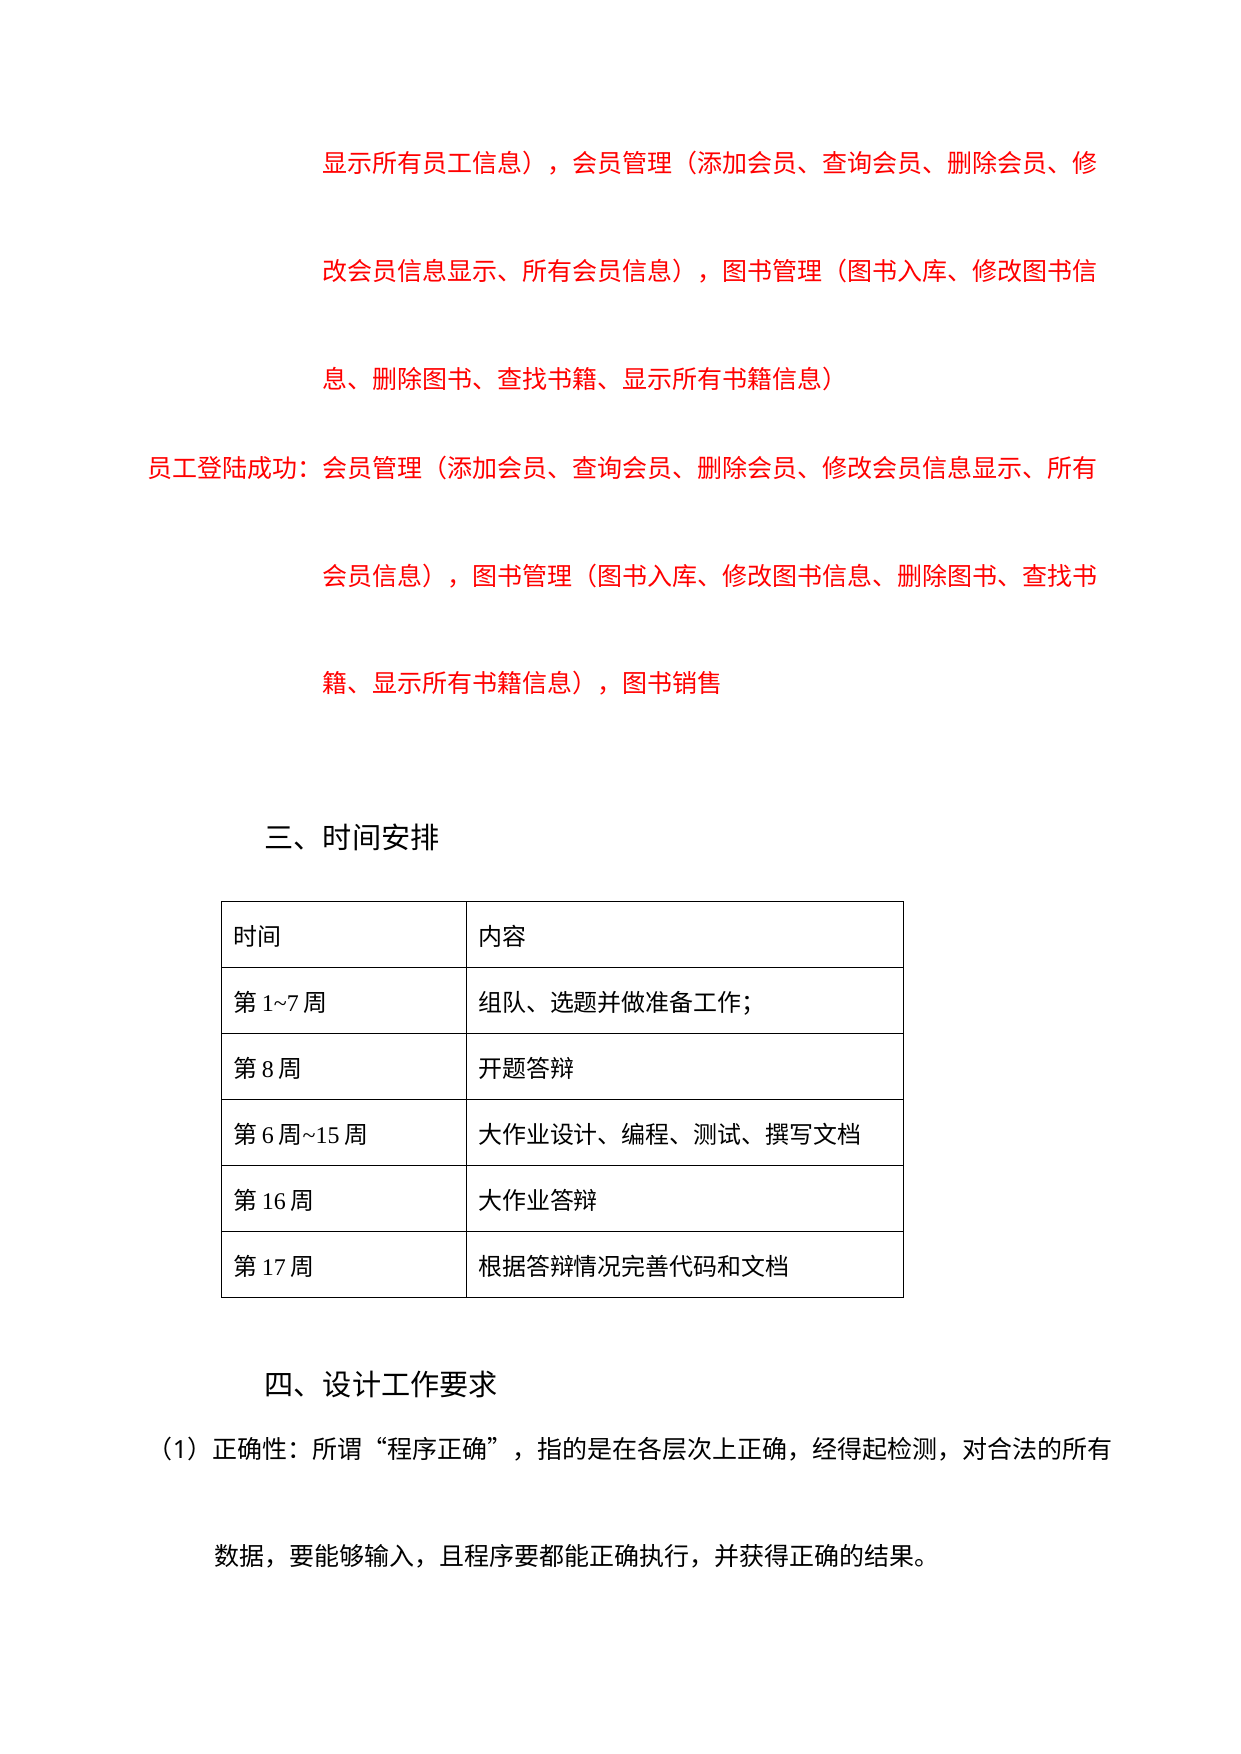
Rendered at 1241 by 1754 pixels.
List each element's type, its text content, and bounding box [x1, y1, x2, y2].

table_cell 第17周 [222, 1232, 466, 1297]
table_cell 大作业设计、编程、测试、撰写文档 [467, 1100, 903, 1165]
text 员工登陆成功：会员管理（添加会员、查询会员、删除会员、修改会员信息显示、所有会员信息），图书管理（图书入库、修改图书信息、删除图书、查找书籍、显示所有书籍信息），图书销售 [148, 434, 1122, 714]
list 时间安排 [148, 803, 1122, 868]
list 设计工作要求 [148, 1350, 1122, 1415]
table_cell 第16周 [222, 1166, 466, 1231]
table_cell 第1~7周 [222, 968, 466, 1033]
table_header 内容 [467, 902, 903, 967]
table_cell 根据答辩情况完善代码和文档 [467, 1232, 903, 1297]
table_cell 第8周 [222, 1034, 466, 1099]
table_cell 开题答辩 [467, 1034, 903, 1099]
table_cell 组队、选题并做准备工作； [467, 968, 903, 1033]
table_cell 第6周~15周 [222, 1100, 466, 1165]
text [148, 129, 1122, 410]
text （1）正确性：所谓“程序正确”，指的是在各层次上正确，经得起检测，对合法的所有数据，要能够输入，且程序要都能正确执行，并获得正确的结果。 [148, 1415, 1122, 1587]
table_cell 大作业答辩 [467, 1166, 903, 1231]
table_header 时间 [222, 902, 466, 967]
